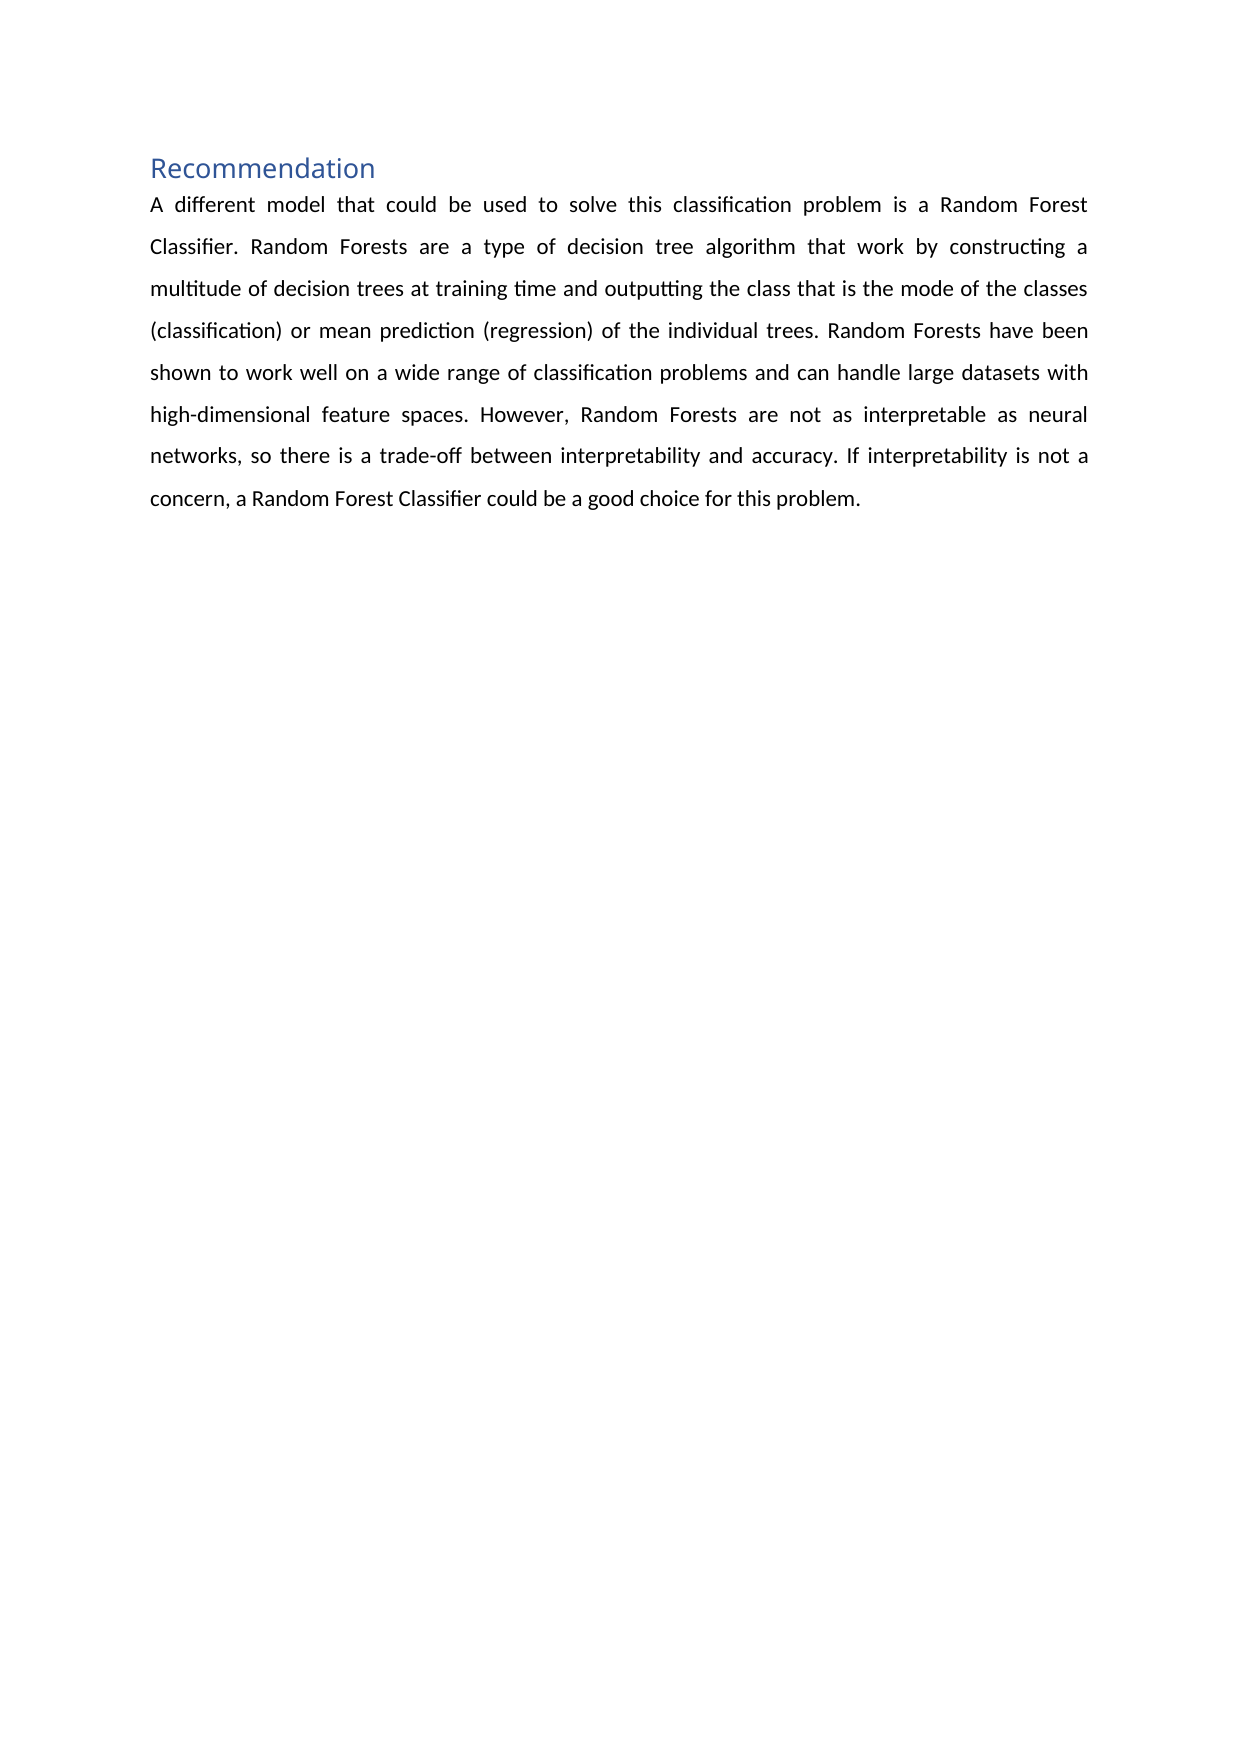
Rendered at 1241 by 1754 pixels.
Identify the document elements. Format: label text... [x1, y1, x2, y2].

subtitle Recommendation [150, 150, 1090, 187]
text A different model that could be used to solve this classification problem is a Random Forest Classifier. Random Forests are a type of decision tree algorithm that work by constructing a multitude of decision trees at training time and outputting the class that is the mode of the classes (classification) or mean prediction (regression) of the individual trees. Random Forests have been shown to work well on a wide range of classification problems and can handle large datasets with high-dimensional feature spaces. However, Random Forests are not as interpretable as neural networks, so there is a trade-off between interpretability and accuracy. If interpretability is not a concern, a Random Forest Classifier could be a good choice for this problem. [150, 190, 1090, 512]
